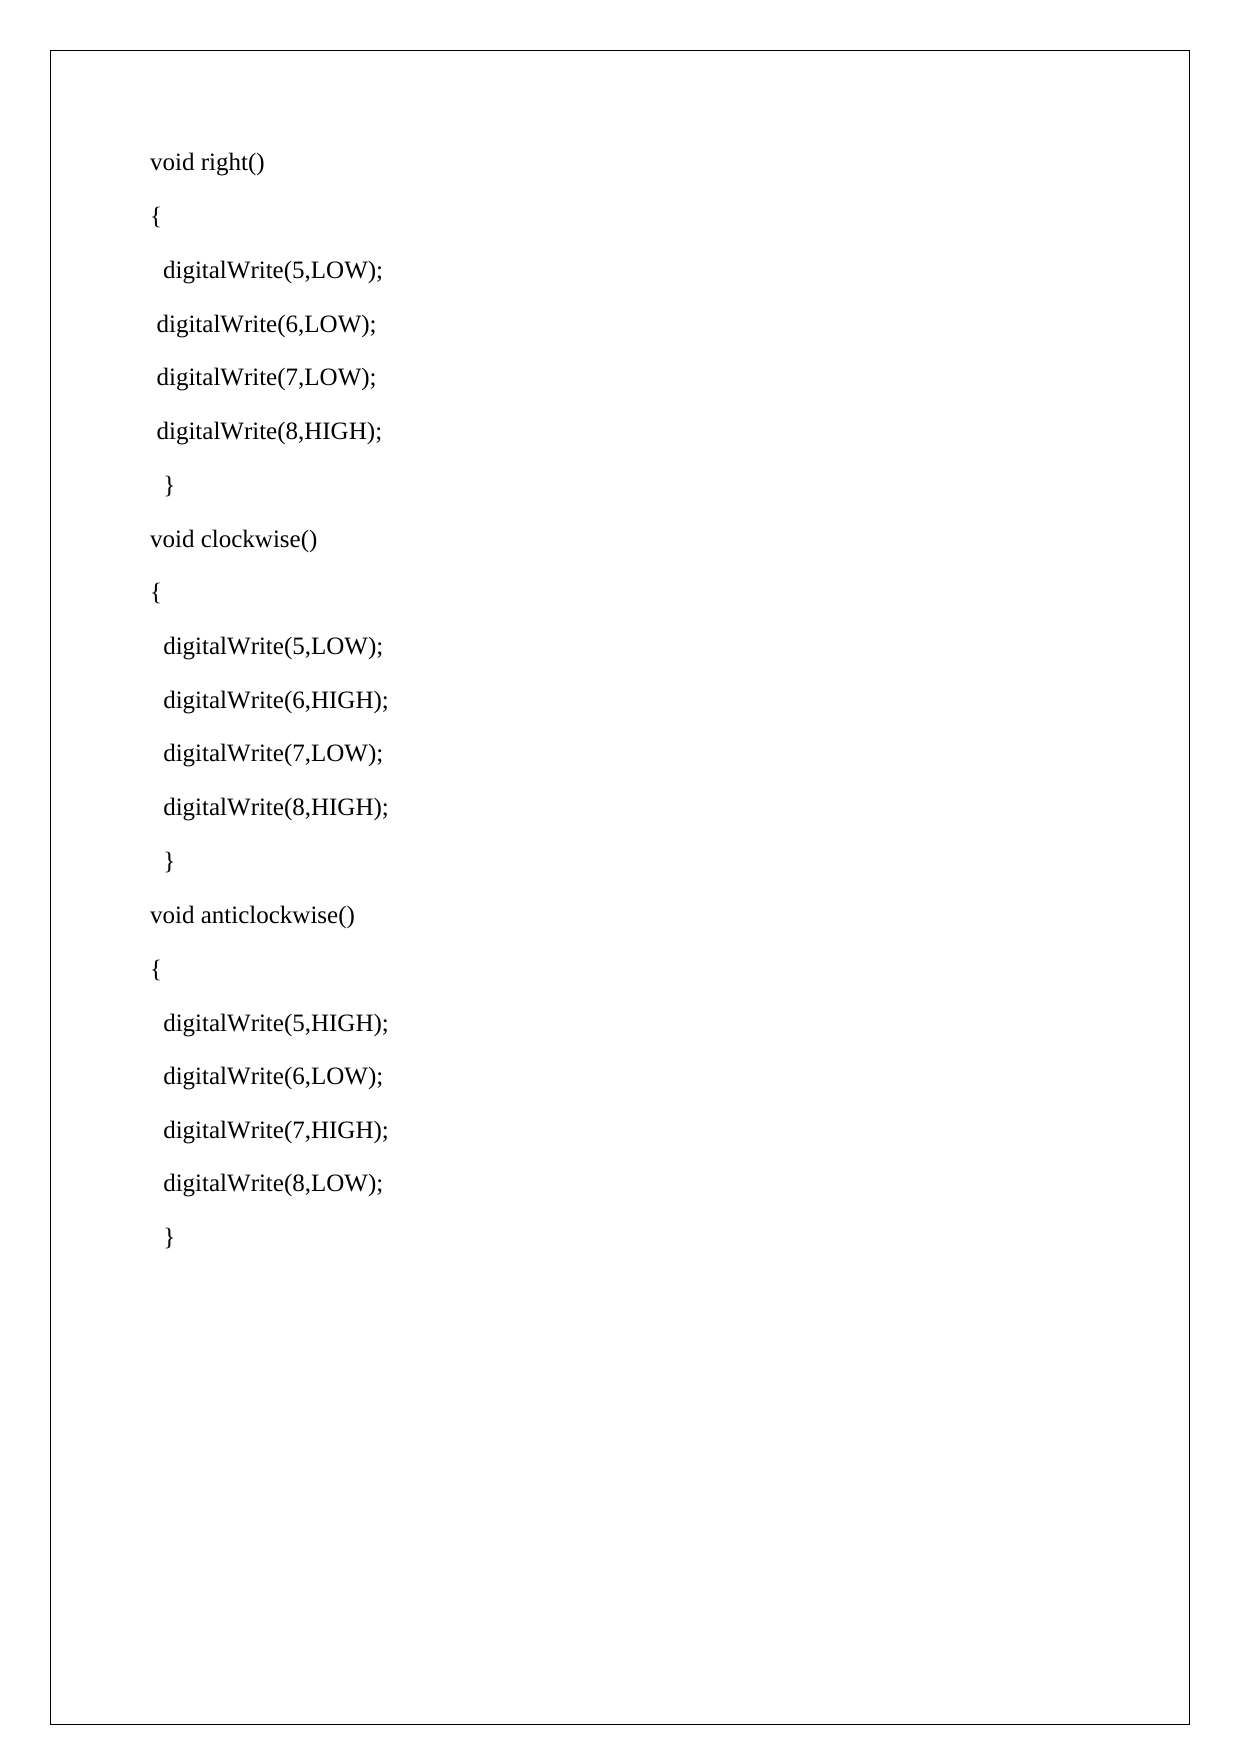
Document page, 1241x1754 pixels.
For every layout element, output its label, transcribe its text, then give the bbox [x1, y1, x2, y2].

text } [163, 470, 1105, 498]
text void anticlockwise() [150, 900, 1105, 928]
text { [150, 577, 1105, 606]
text { [150, 954, 1105, 983]
text { [150, 201, 1105, 230]
text } [163, 846, 1105, 874]
text digitalWrite(5,LOW); digitalWrite(6,HIGH); digitalWrite(7,LOW); digitalWrite(8,HIGH); [163, 631, 389, 821]
text } [163, 1222, 1105, 1251]
text void clockwise() [150, 524, 1105, 552]
text void right() [150, 147, 1105, 176]
text digitalWrite(5,HIGH); digitalWrite(6,LOW); digitalWrite(7,HIGH); digitalWrite(8,LOW); [163, 1008, 389, 1197]
text digitalWrite(5,LOW); digitalWrite(6,LOW); digitalWrite(7,LOW); digitalWrite(8,HIGH); [156, 255, 389, 444]
